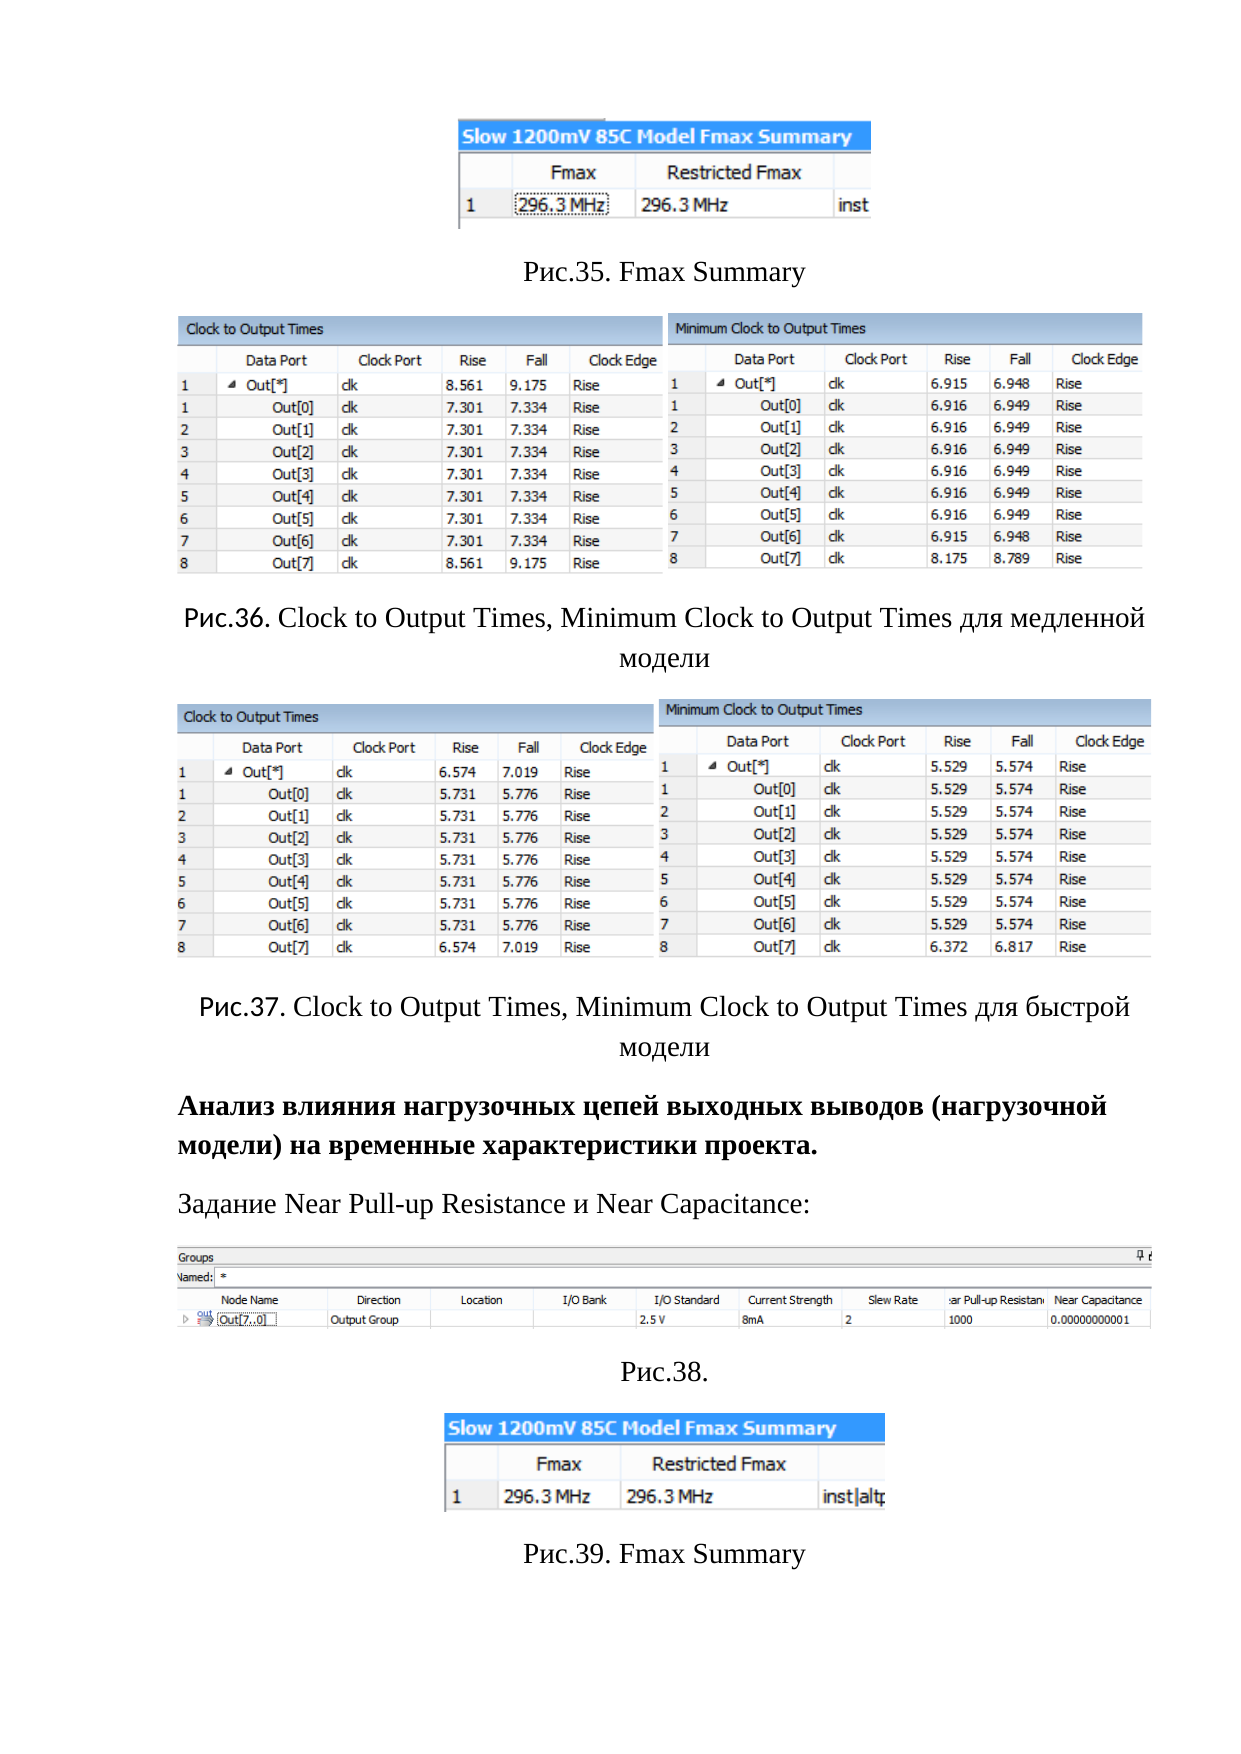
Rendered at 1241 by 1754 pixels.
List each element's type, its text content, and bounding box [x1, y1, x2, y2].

text Рис.36. Clock to Output Times, Minimum Clock to Output Times для медленной модели [177, 599, 1152, 673]
text Задание Near Pull-up Resistance и Near Capacitance: [177, 1186, 1152, 1220]
picture [177, 316, 663, 575]
picture [658, 699, 1152, 964]
picture [443, 1413, 885, 1512]
picture [177, 704, 654, 964]
text Рис.39. Fmax Summary [177, 1537, 1152, 1570]
text Анализ влияния нагрузочных цепей выходных выводов (нагрузочной модели) на временные характеристики проекта. [177, 1088, 1152, 1160]
picture [177, 1245, 1152, 1329]
text Рис.37. Clock to Output Times, Minimum Clock to Output Times для быстрой модели [177, 988, 1152, 1062]
text Рис.38. [177, 1354, 1152, 1387]
text Рис.35. Fmax Summary [177, 254, 1152, 288]
picture [668, 313, 1143, 575]
picture [457, 118, 871, 229]
